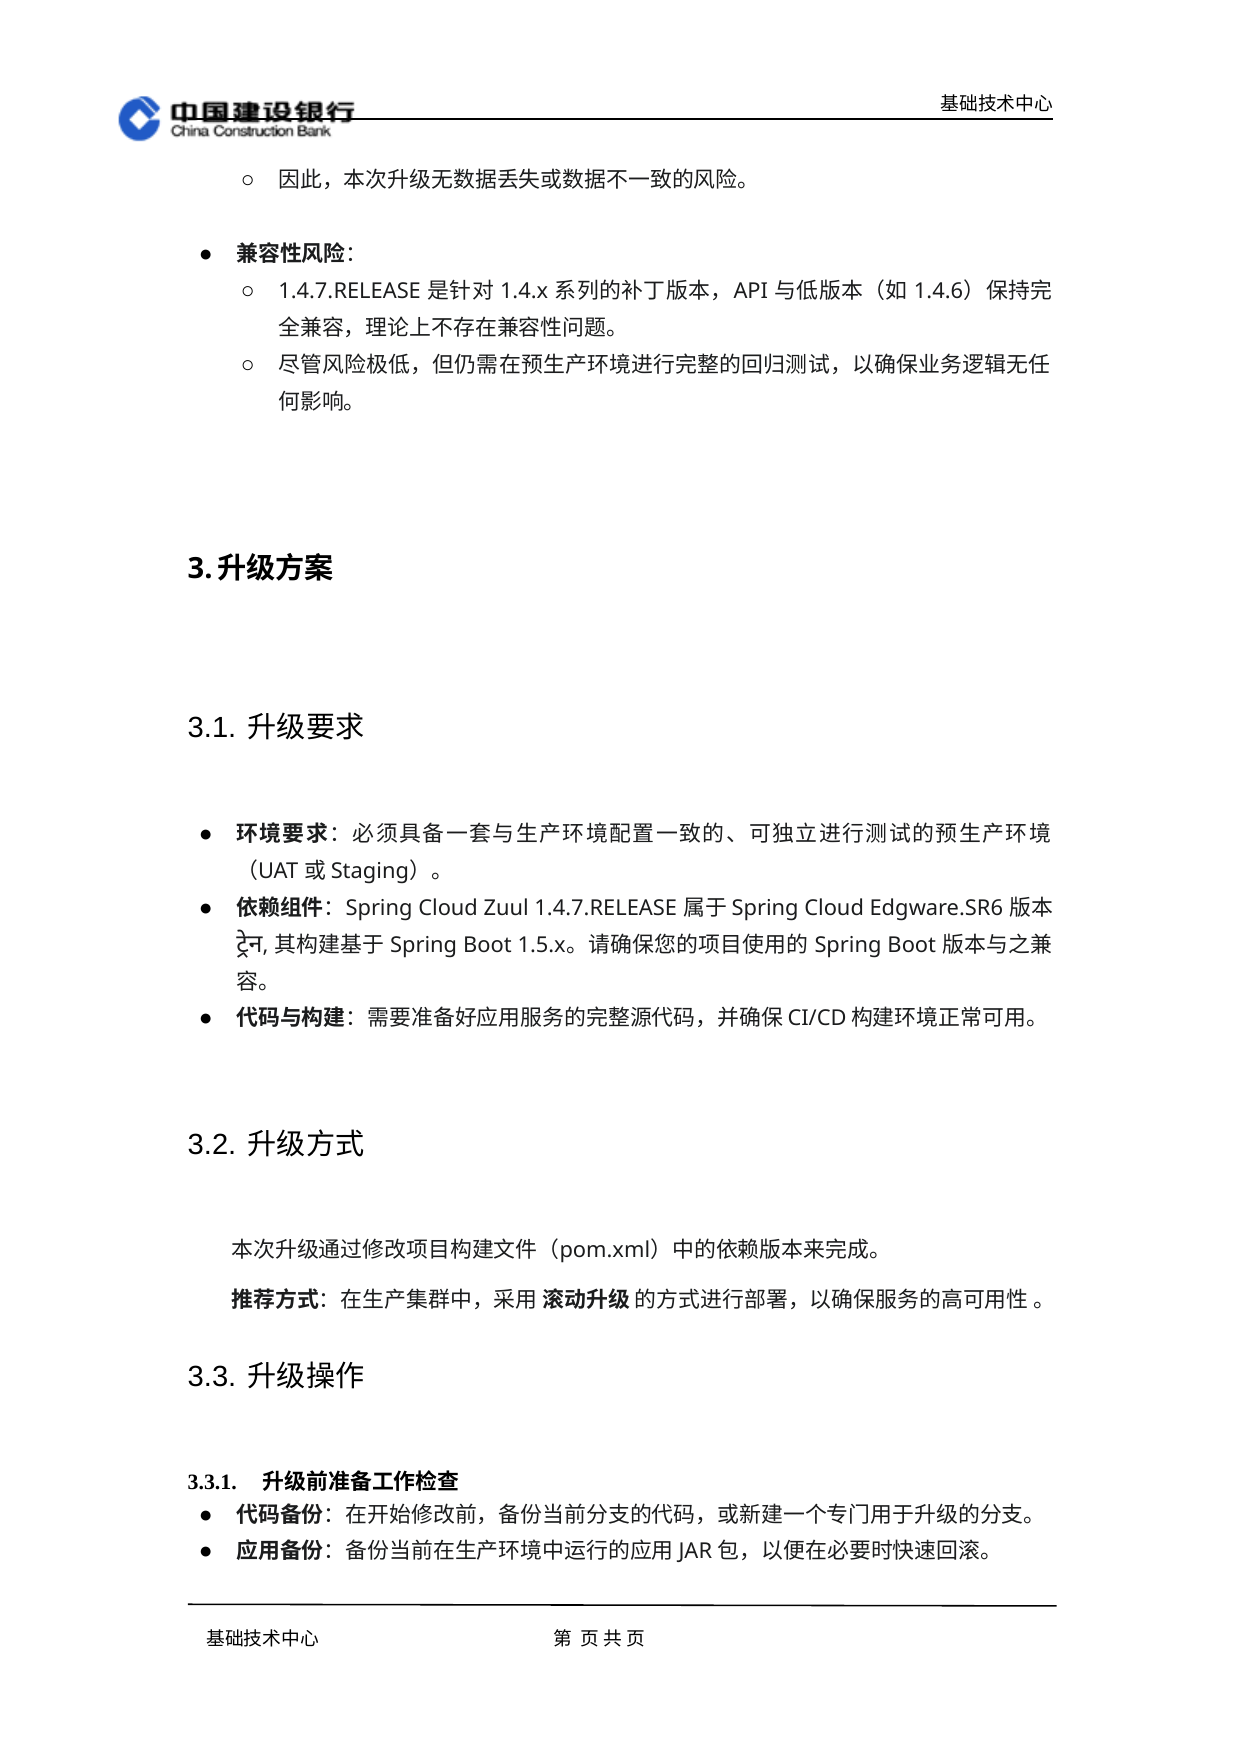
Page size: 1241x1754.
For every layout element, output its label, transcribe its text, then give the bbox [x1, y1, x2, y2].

text 本次升级通过修改项目构建文件（pom.xml）中的依赖版本来完成。 [187, 1232, 1053, 1264]
list 应用备份：备份当前在生产环境中运行的应用 JAR 包，以便在必要时快速回滚。 [198, 1533, 1053, 1566]
subtitle 升级方式 [187, 1109, 1053, 1174]
subtitle 升级要求 [187, 692, 1053, 757]
list 代码与构建：需要准备好应用服务的完整源代码，并确保CI/CD构建环境正常可用。 [198, 1000, 1053, 1033]
list 推荐方式：在生产集群中，采用 滚动升级 的方式进行部署，以确保服务的高可用性 。 [187, 1281, 1053, 1314]
list 环境要求：必须具备一套与生产环境配置一致的、可独立进行测试的预生产环境（UAT 或 Staging）。 [198, 815, 1053, 885]
list 依赖组件：Spring Cloud Zuul 1.4.7.RELEASE 属于 Spring Cloud Edgware.SR6 版本 ट्रेन, 其构建基于 Spring Boot 1.5.x。请确保您的项目使用的 Spring Boot 版本与之兼容。 [198, 889, 1053, 996]
subtitle 升级操作 [187, 1341, 1053, 1406]
list 因此，本次升级无数据丢失或数据不一致的风险。 [241, 162, 1053, 231]
subtitle 升级方案 [187, 533, 1053, 598]
list 1.4.7.RELEASE 是针对 1.4.x 系列的补丁版本，API 与低版本（如 1.4.6）保持完全兼容，理论上不存在兼容性问题。 [241, 273, 1053, 342]
list 尽管风险极低，但仍需在预生产环境进行完整的回归测试，以确保业务逻辑无任何影响。 [241, 347, 1053, 416]
list 兼容性风险： [198, 236, 1053, 268]
picture [94, 68, 380, 146]
subtitle 升级前准备工作检查 [187, 1464, 1053, 1496]
list 代码备份：在开始修改前，备份当前分支的代码，或新建一个专门用于升级的分支。 [198, 1496, 1053, 1529]
